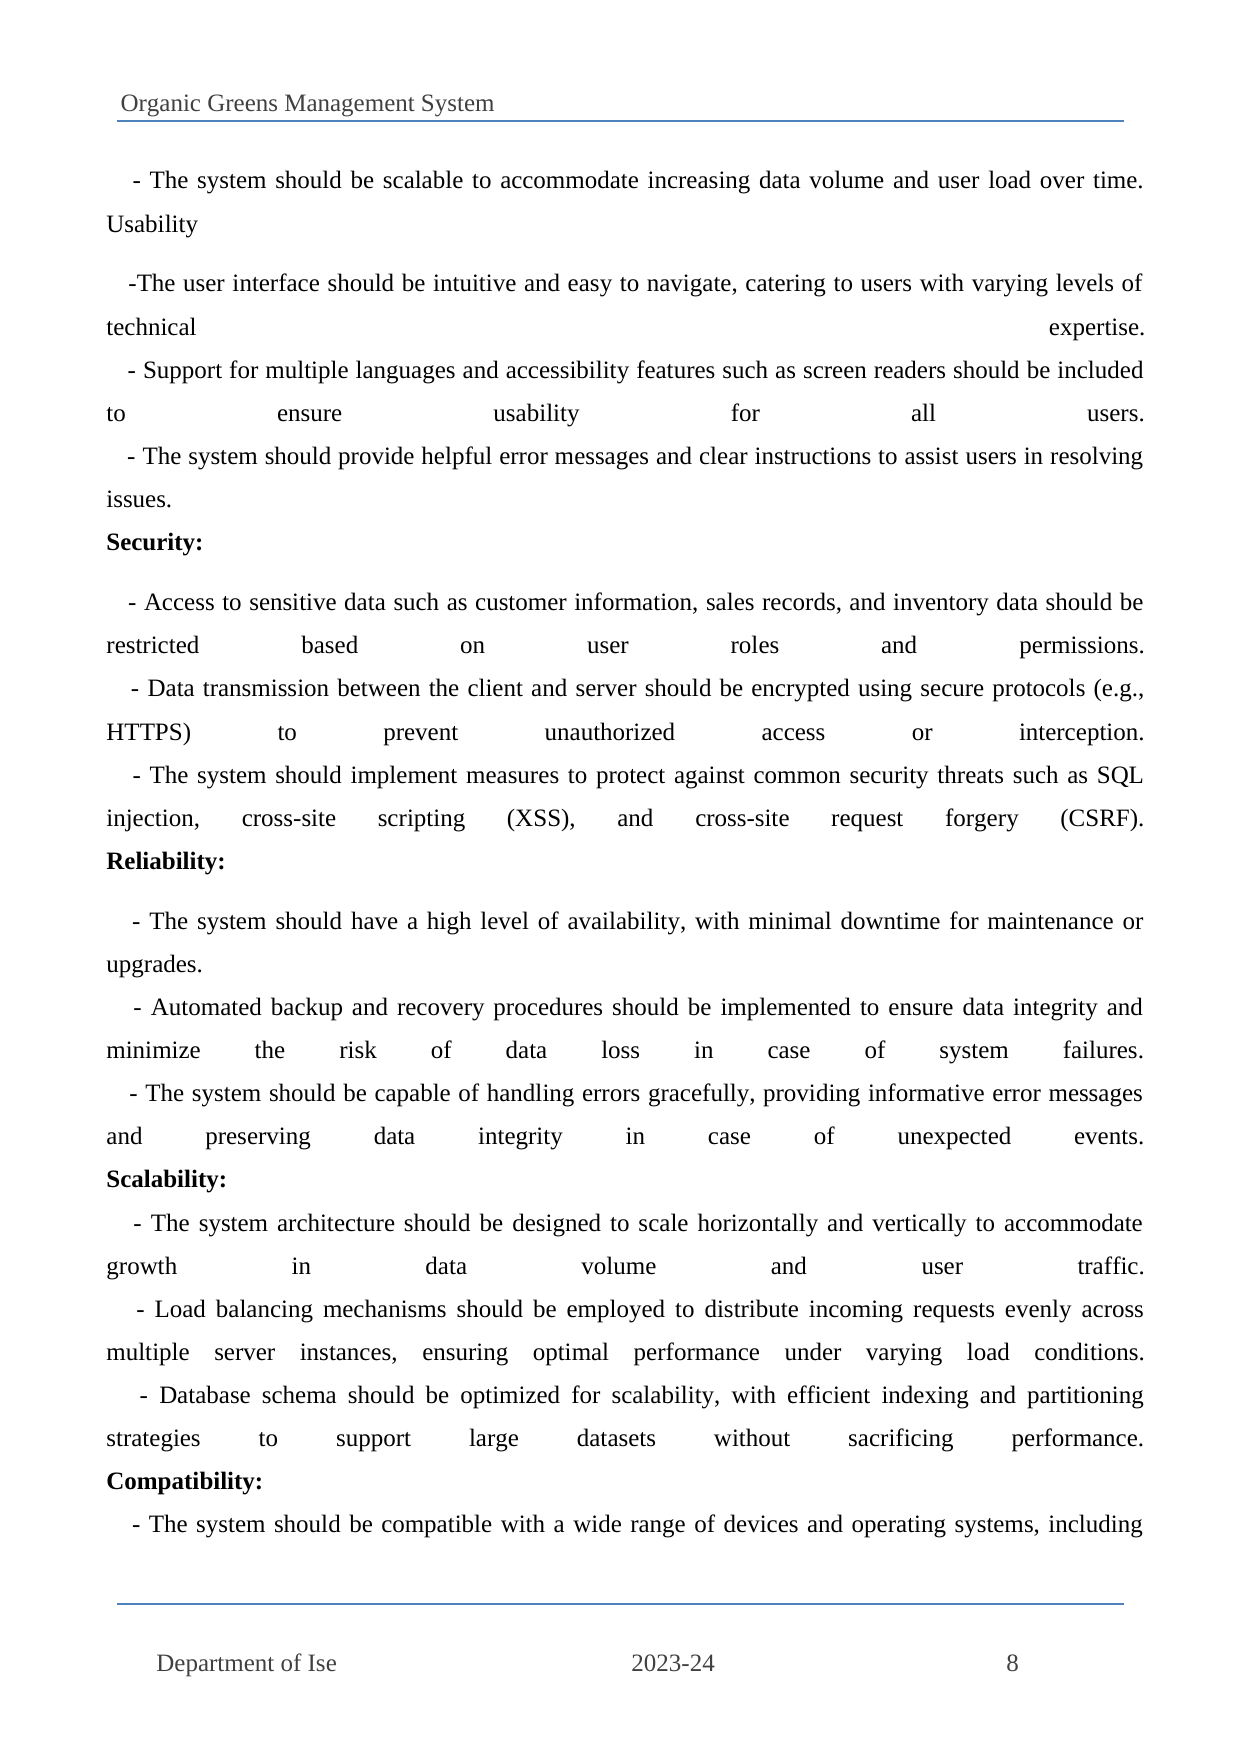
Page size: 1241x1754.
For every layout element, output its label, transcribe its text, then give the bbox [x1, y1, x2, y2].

text - Access to sensitive data such as customer information, sales records, and inventory data should be restricted based on user roles and permissions. - Data transmission between the client and server should be encrypted using secure protocols (e.g., HTTPS) to prevent unauthorized access or interception. - The system should implement measures to protect against common security threats such as SQL injection, cross-site scripting (XSS), and cross-site request forgery (CSRF). Reliability: [105, 587, 1145, 875]
text -The user interface should be intuitive and easy to navigate, catering to users with varying levels of technical expertise. - Support for multiple languages and accessibility features such as screen readers should be included to ensure usability for all users. - The system should provide helpful error messages and clear instructions to assist users in resolving issues. Security: [105, 268, 1145, 556]
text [105, 906, 1145, 1538]
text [105, 166, 1145, 237]
